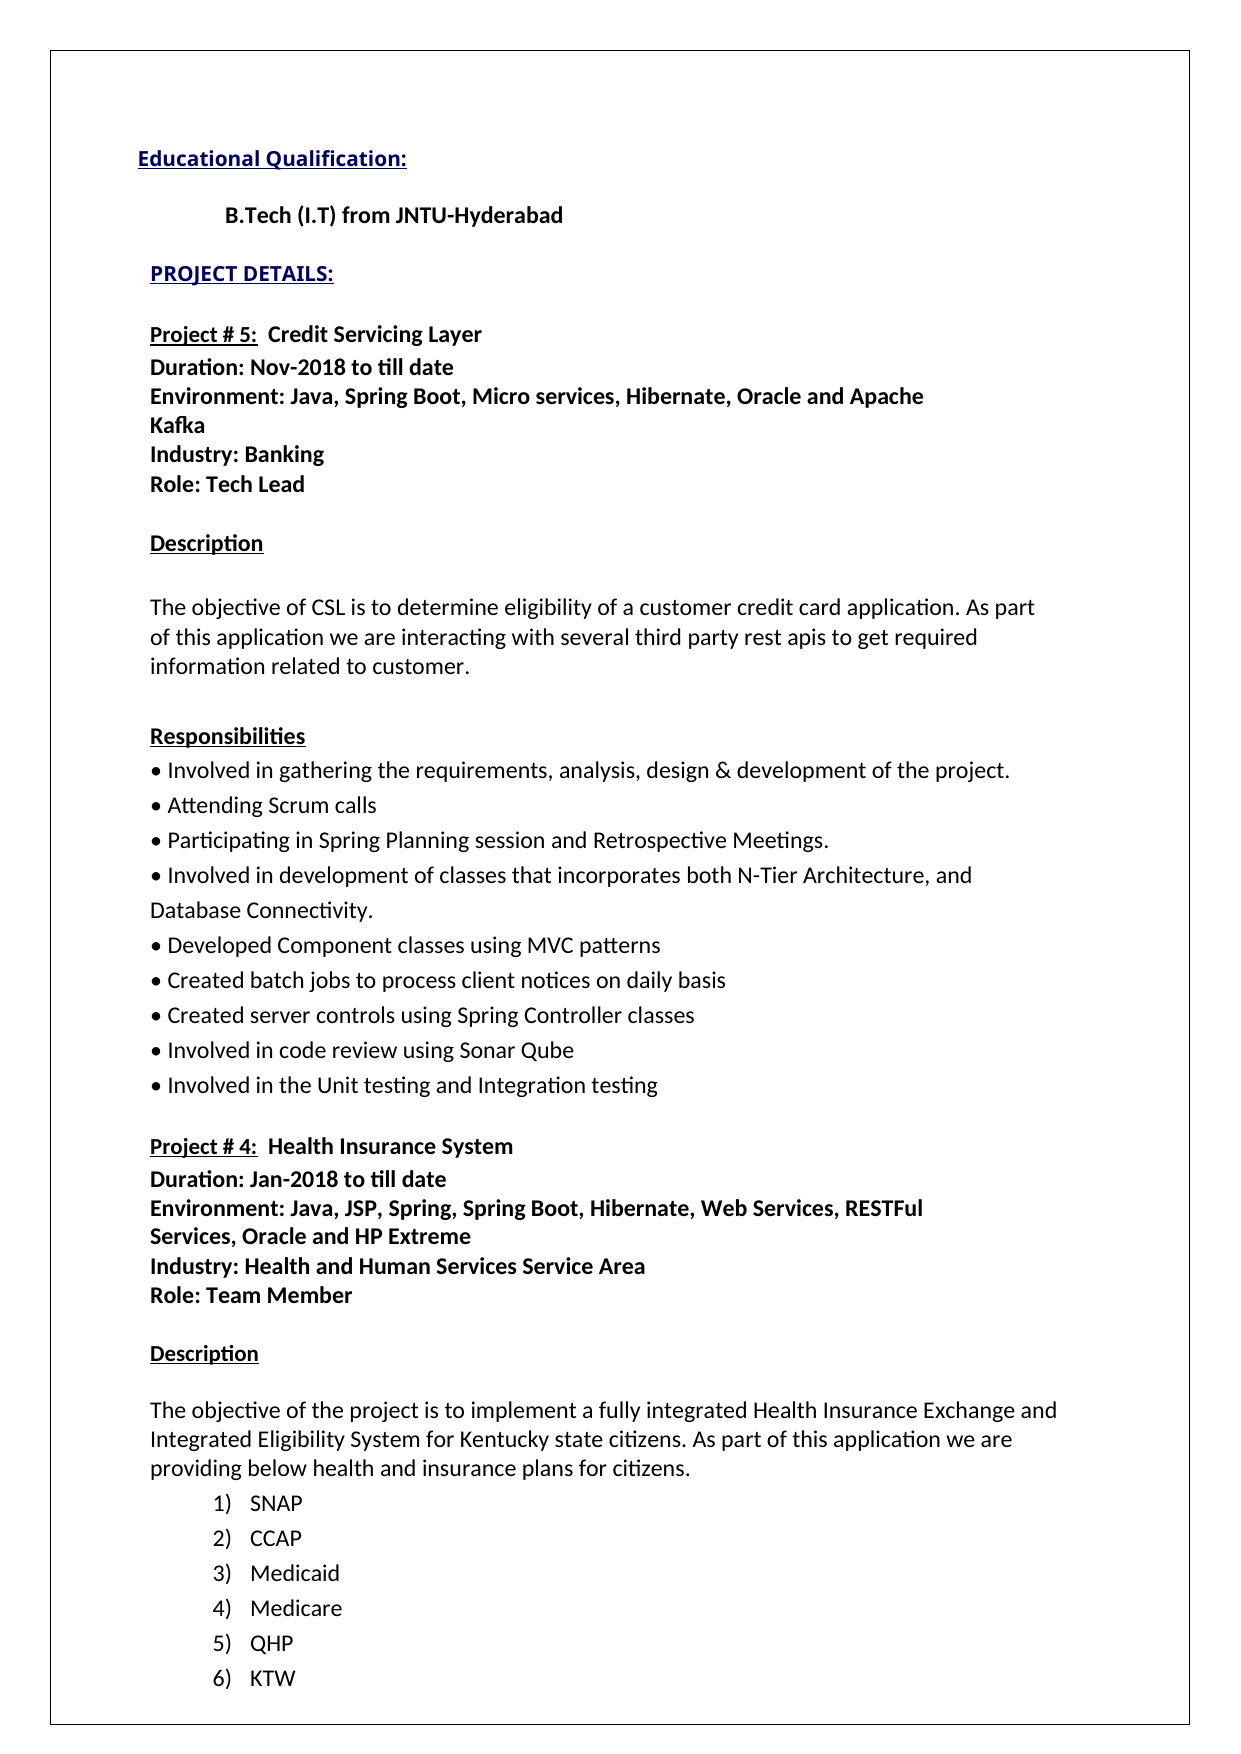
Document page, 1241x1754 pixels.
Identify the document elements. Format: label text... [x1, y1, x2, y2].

text Responsibilities [150, 721, 1060, 750]
text Database Connectivity. [150, 895, 1060, 924]
subtitle Duration: Nov-2018 to till date [150, 352, 927, 381]
list Medicaid [212, 1558, 1060, 1587]
text • Involved in code review using Sonar Qube [150, 1035, 1060, 1064]
text • Involved in the Unit testing and Integration testing [150, 1070, 1060, 1099]
subtitle Project # 4: Health Insurance System [150, 1131, 927, 1160]
list QHP [212, 1628, 1060, 1657]
list Medicare [212, 1593, 1060, 1622]
text PROJECT DETAILS: [150, 259, 1103, 287]
text Industry: Health and Human Services Service Area [150, 1251, 955, 1280]
text Environment: Java, Spring Boot, Micro services, Hibernate, Oracle and Apache Kafka [150, 382, 955, 439]
text The objective of CSL is to determine eligibility of a customer credit card application. As part of this application we are interacting with several third party rest apis to get required information related to customer. [150, 592, 1060, 680]
text • Created batch jobs to process client notices on daily basis [150, 965, 1060, 994]
text • Involved in development of classes that incorporates both N-Tier Architecture, and [150, 860, 1060, 889]
text • Created server controls using Spring Controller classes [150, 1000, 1060, 1029]
text Role: Team Member [150, 1281, 485, 1309]
text • Involved in gathering the requirements, analysis, design & development of the project. [150, 756, 1060, 785]
subtitle B.Tech (I.T) from JNTU-Hyderabad [225, 200, 1103, 229]
subtitle Project # 5: Credit Servicing Layer [150, 320, 927, 348]
text Description [150, 528, 485, 557]
list KTW [212, 1663, 1060, 1692]
text Description [150, 1339, 1103, 1367]
list SNAP [212, 1488, 1060, 1517]
text Educational Qualification: [137, 144, 1103, 172]
text Industry: Banking [150, 440, 955, 468]
text Environment: Java, JSP, Spring, Spring Boot, Hibernate, Web Services, RESTFul Services, Oracle and HP Extreme [150, 1193, 955, 1251]
text Role: Tech Lead [150, 469, 485, 498]
subtitle Duration: Jan-2018 to till date [150, 1164, 927, 1193]
text • Developed Component classes using MVC patterns [150, 930, 1060, 959]
text • Participating in Spring Planning session and Retrospective Meetings. [150, 825, 1060, 855]
text • Attending Scrum calls [150, 791, 1060, 820]
text The objective of the project is to implement a fully integrated Health Insurance Exchange and Integrated Eligibility System for Kentucky state citizens. As part of this application we are providing below health and insurance plans for citizens. [150, 1395, 1060, 1483]
list CCAP [212, 1523, 1060, 1552]
